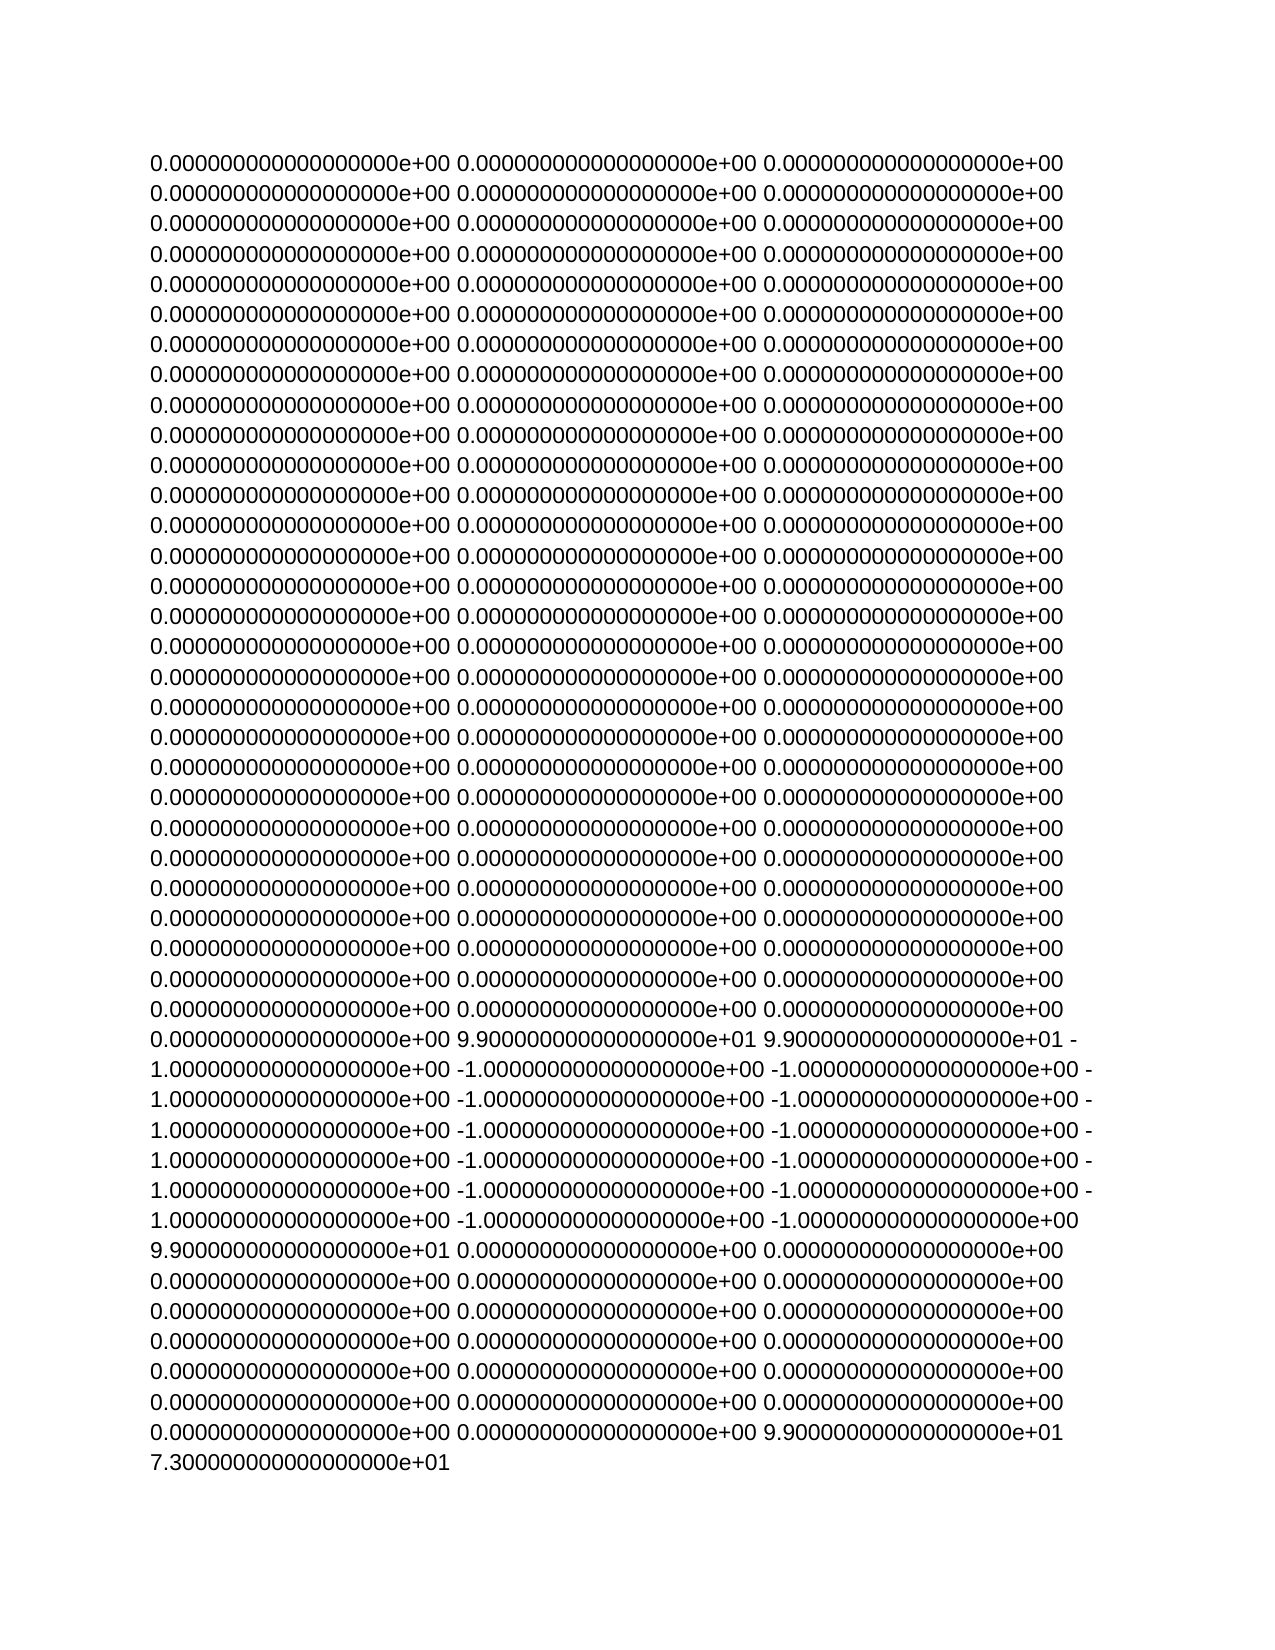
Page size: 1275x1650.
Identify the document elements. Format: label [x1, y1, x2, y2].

text [150, 150, 1125, 1475]
